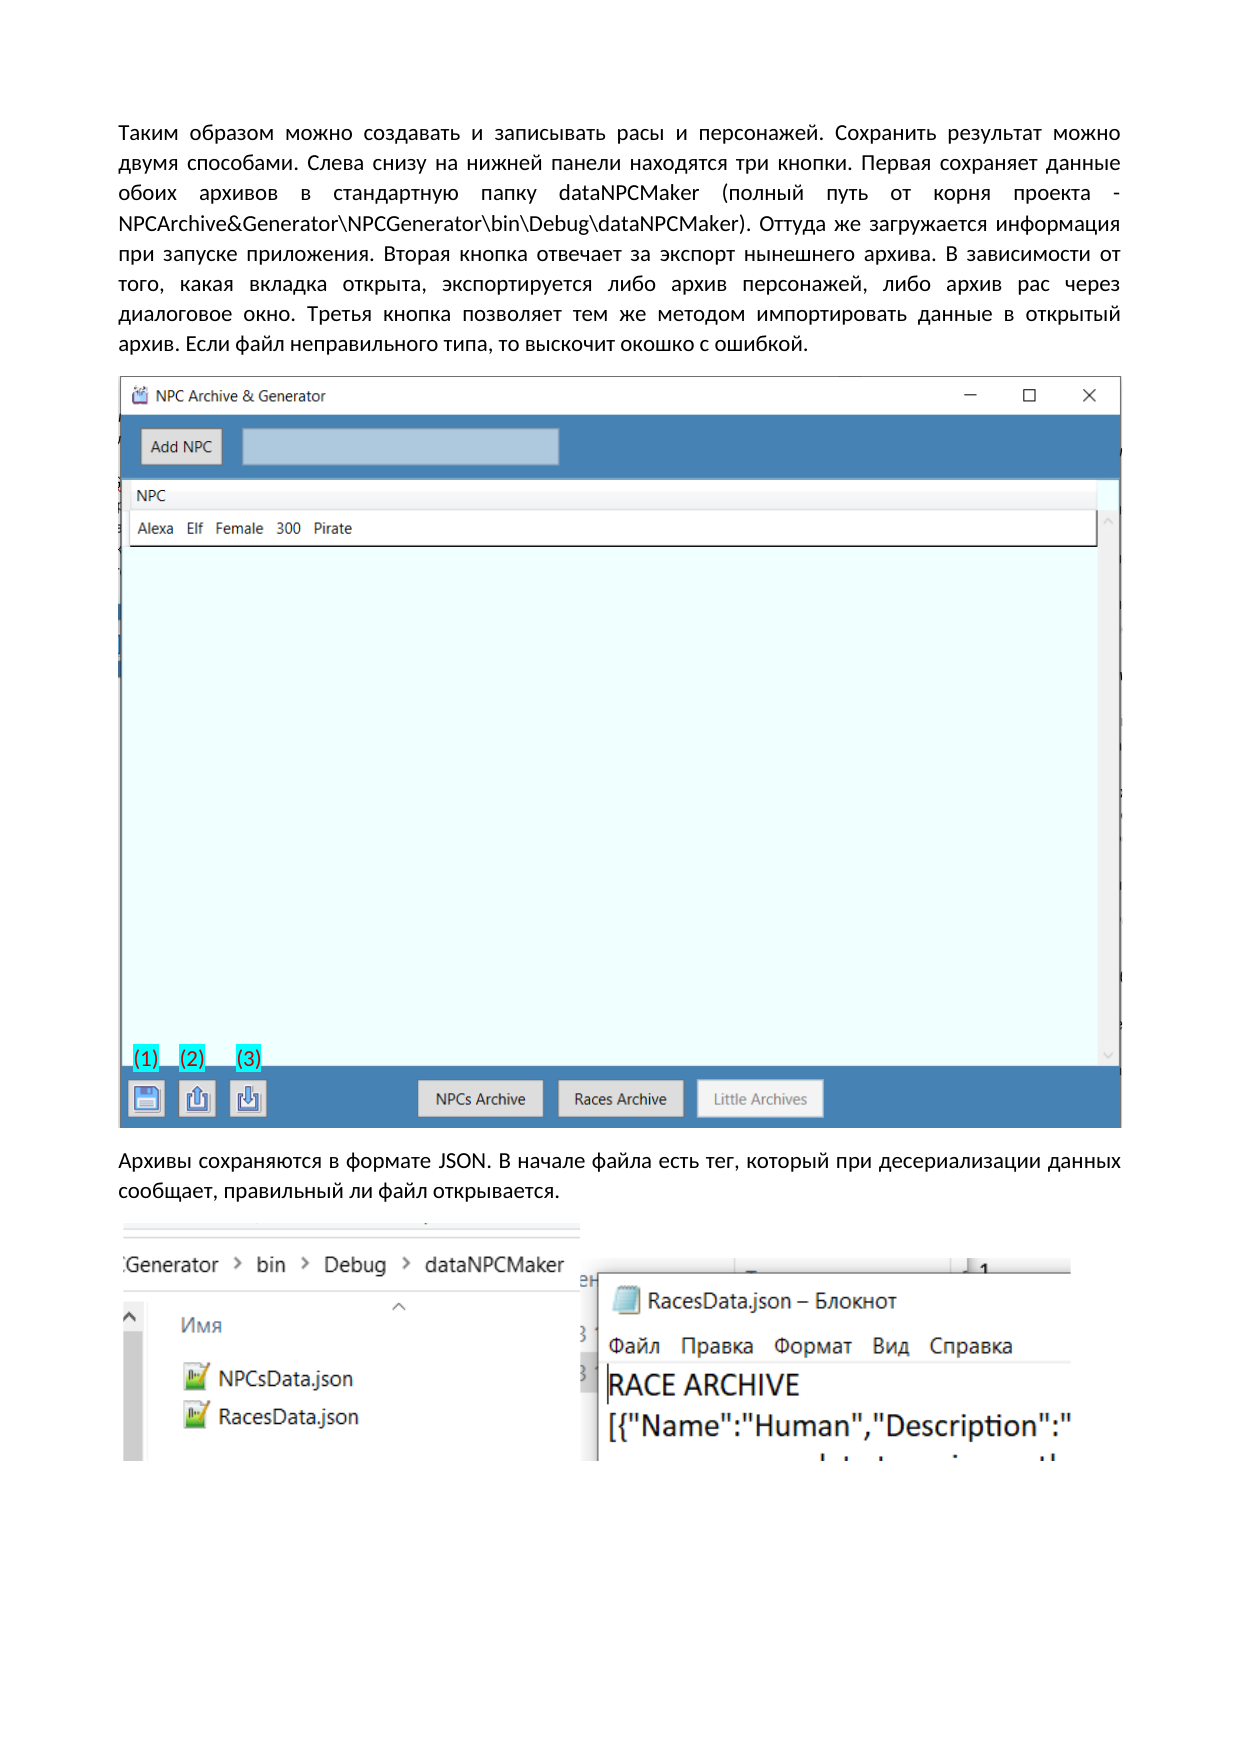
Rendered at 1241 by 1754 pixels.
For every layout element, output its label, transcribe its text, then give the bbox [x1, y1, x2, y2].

text Таким образом можно создавать и записывать расы и персонажей. Сохранить результат можно двумя способами. Слева снизу на нижней панели находятся три кнопки. Первая сохраняет данные обоих архивов в стандартную папку dataNPCMaker (полный путь от корня проекта - NPCArchive&Generator\NPCGenerator\bin\Debug\dataNPCMaker). Оттуда же загружается информация при запуске приложения. Вторая кнопка отвечает за экспорт нынешнего архива. В зависимости от того, какая вкладка открыта, экспортируется либо архив персонажей, либо архив рас через диалоговое окно. Третья кнопка позволяет тем же методом импортировать данные в открытый архив. Если файл неправильного типа, то выскочит окошко с ошибкой. [118, 118, 1122, 358]
picture [118, 376, 1123, 1128]
picture [123, 1223, 1071, 1461]
text Архивы сохраняются в формате JSON. В начале файла есть тег, который при десериализации данных сообщает, правильный ли файл открывается. [118, 1146, 1122, 1204]
